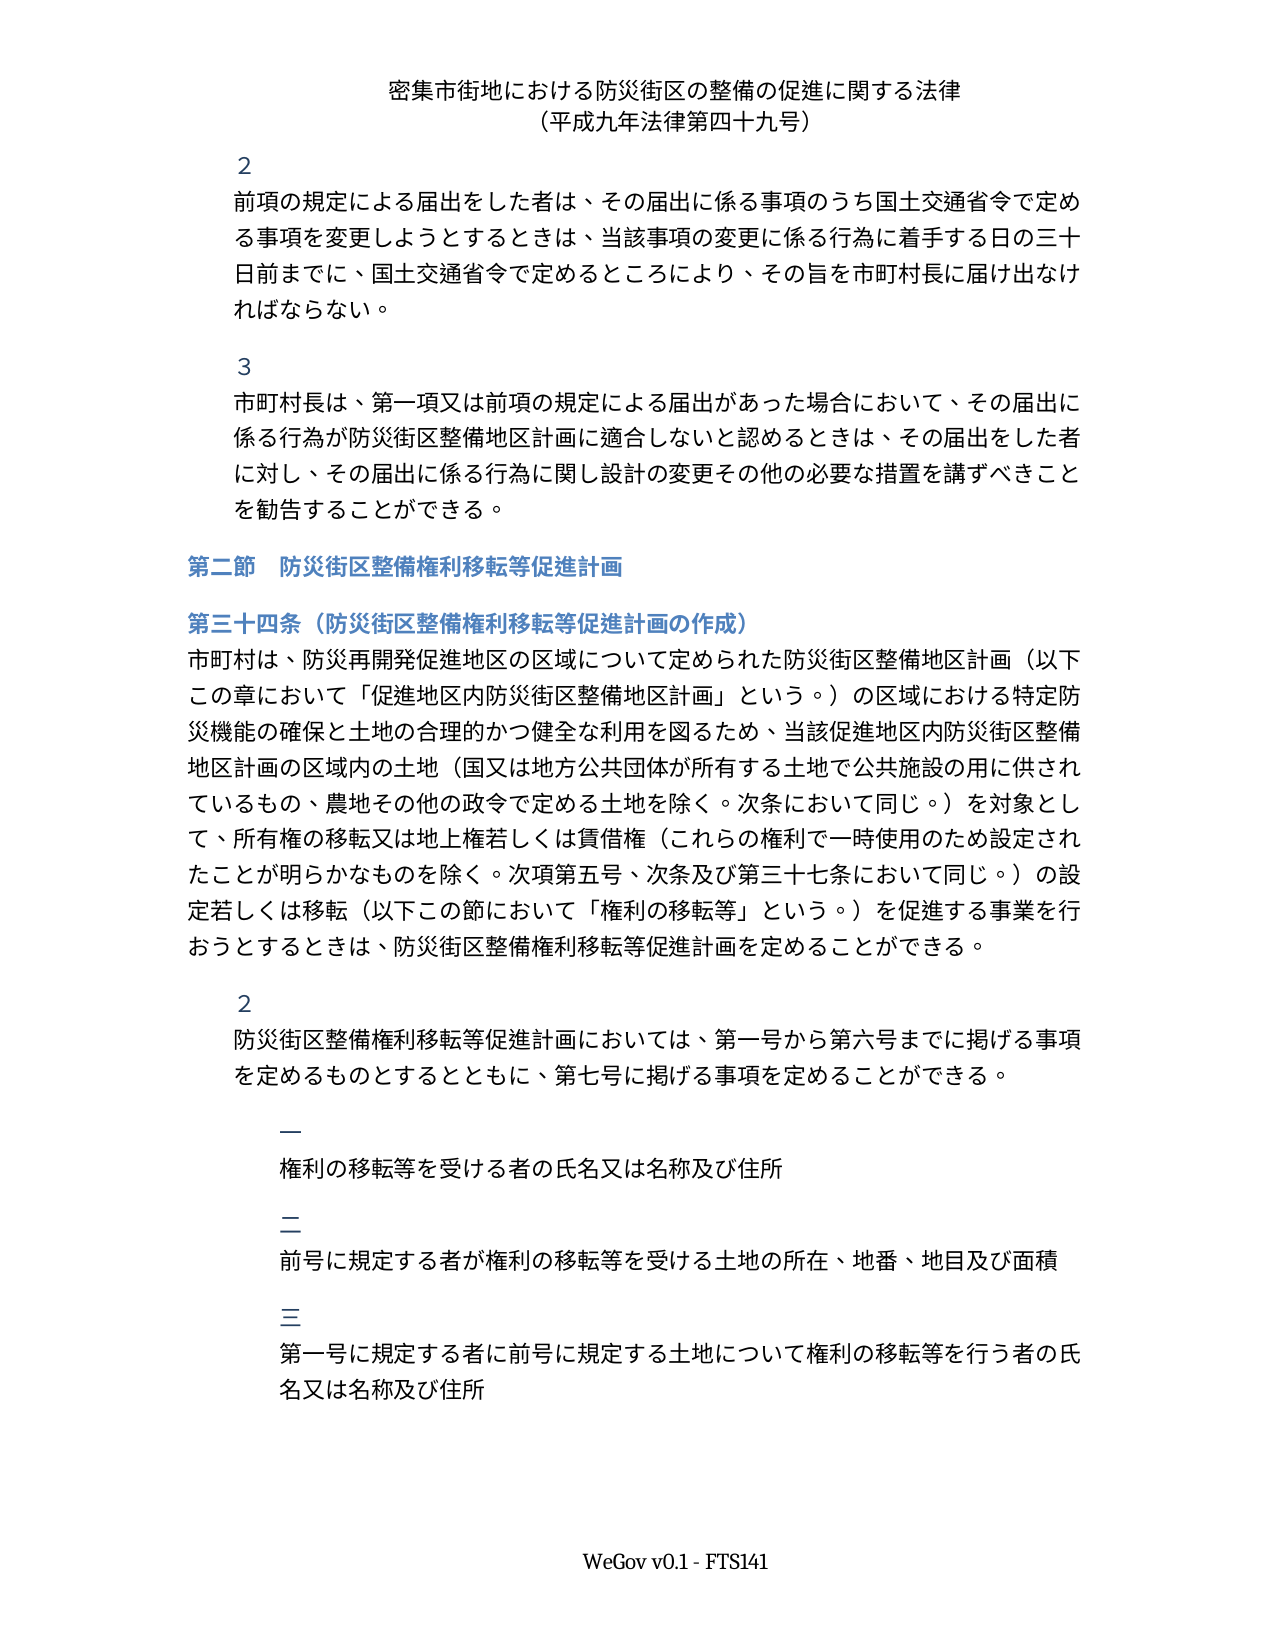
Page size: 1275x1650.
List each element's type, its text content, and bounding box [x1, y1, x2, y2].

subtitle ２ [233, 150, 1087, 181]
subtitle ２ [233, 988, 1087, 1019]
subtitle ３ [233, 351, 1087, 382]
text 権利の移転等を受ける者の氏名又は名称及び住所 [279, 1153, 1087, 1184]
text 防災街区整備権利移転等促進計画においては、第一号から第六号までに掲げる事項を定めるものとするとともに、第七号に掲げる事項を定めることができる。 [233, 1024, 1087, 1091]
text 市町村は、防災再開発促進地区の区域について定められた防災街区整備地区計画（以下この章において「促進地区内防災街区整備地区計画」という。）の区域における特定防災機能の確保と土地の合理的かつ健全な利用を図るため、当該促進地区内防災街区整備地区計画の区域内の土地（国又は地方公共団体が所有する土地で公共施設の用に供されているもの、農地その他の政令で定める土地を除く。次条において同じ。）を対象として、所有権の移転又は地上権若しくは賃借権（これらの権利で一時使用のため設定されたことが明らかなものを除く。次項第五号、次条及び第三十七条において同じ。）の設定若しくは移転（以下この節において「権利の移転等」という。）を促進する事業を行おうとするときは、防災街区整備権利移転等促進計画を定めることができる。 [187, 644, 1087, 962]
text 前号に規定する者が権利の移転等を受ける土地の所在、地番、地目及び面積 [279, 1245, 1087, 1277]
subtitle 第二節 防災街区整備権利移転等促進計画 [187, 551, 1087, 582]
subtitle 第三十四条（防災街区整備権利移転等促進計画の作成） [187, 608, 1087, 639]
text 第一号に規定する者に前号に規定する土地について権利の移転等を行う者の氏名又は名称及び住所 [279, 1338, 1087, 1405]
subtitle 三 [279, 1302, 1087, 1333]
text 市町村長は、第一項又は前項の規定による届出があった場合において、その届出に係る行為が防災街区整備地区計画に適合しないと認めるときは、その届出をした者に対し、その届出に係る行為に関し設計の変更その他の必要な措置を講ずべきことを勧告することができる。 [233, 386, 1087, 526]
text 前項の規定による届出をした者は、その届出に係る事項のうち国土交通省令で定める事項を変更しようとするときは、当該事項の変更に係る行為に着手する日の三十日前までに、国土交通省令で定めるところにより、その旨を市町村長に届け出なければならない。 [233, 186, 1087, 325]
subtitle 一 [279, 1117, 1087, 1148]
subtitle 二 [279, 1209, 1087, 1241]
